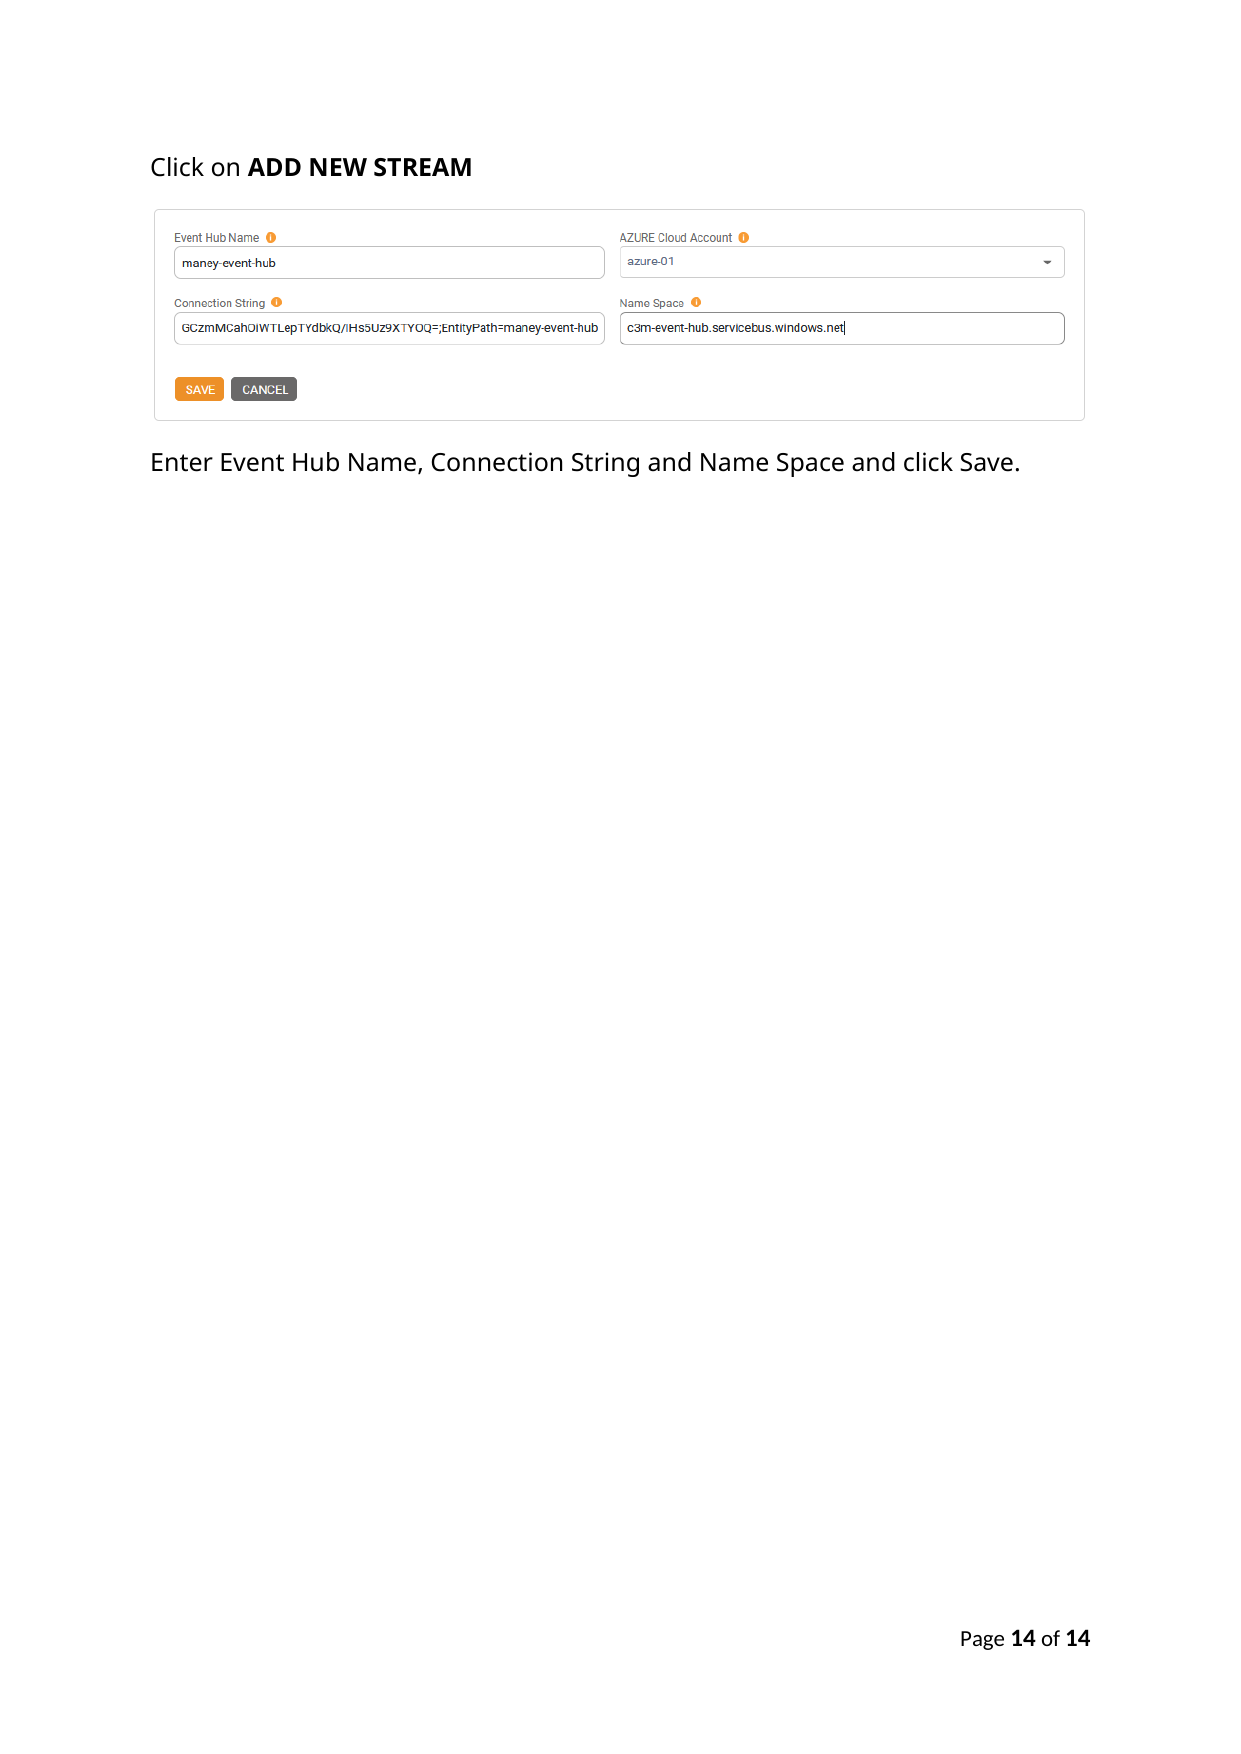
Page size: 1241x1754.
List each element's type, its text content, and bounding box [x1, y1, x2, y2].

picture [150, 203, 1091, 426]
text Click on ADD NEW STREAM [150, 150, 1090, 184]
text Enter Event Hub Name, Connection String and Name Space and click Save. [150, 445, 1090, 479]
